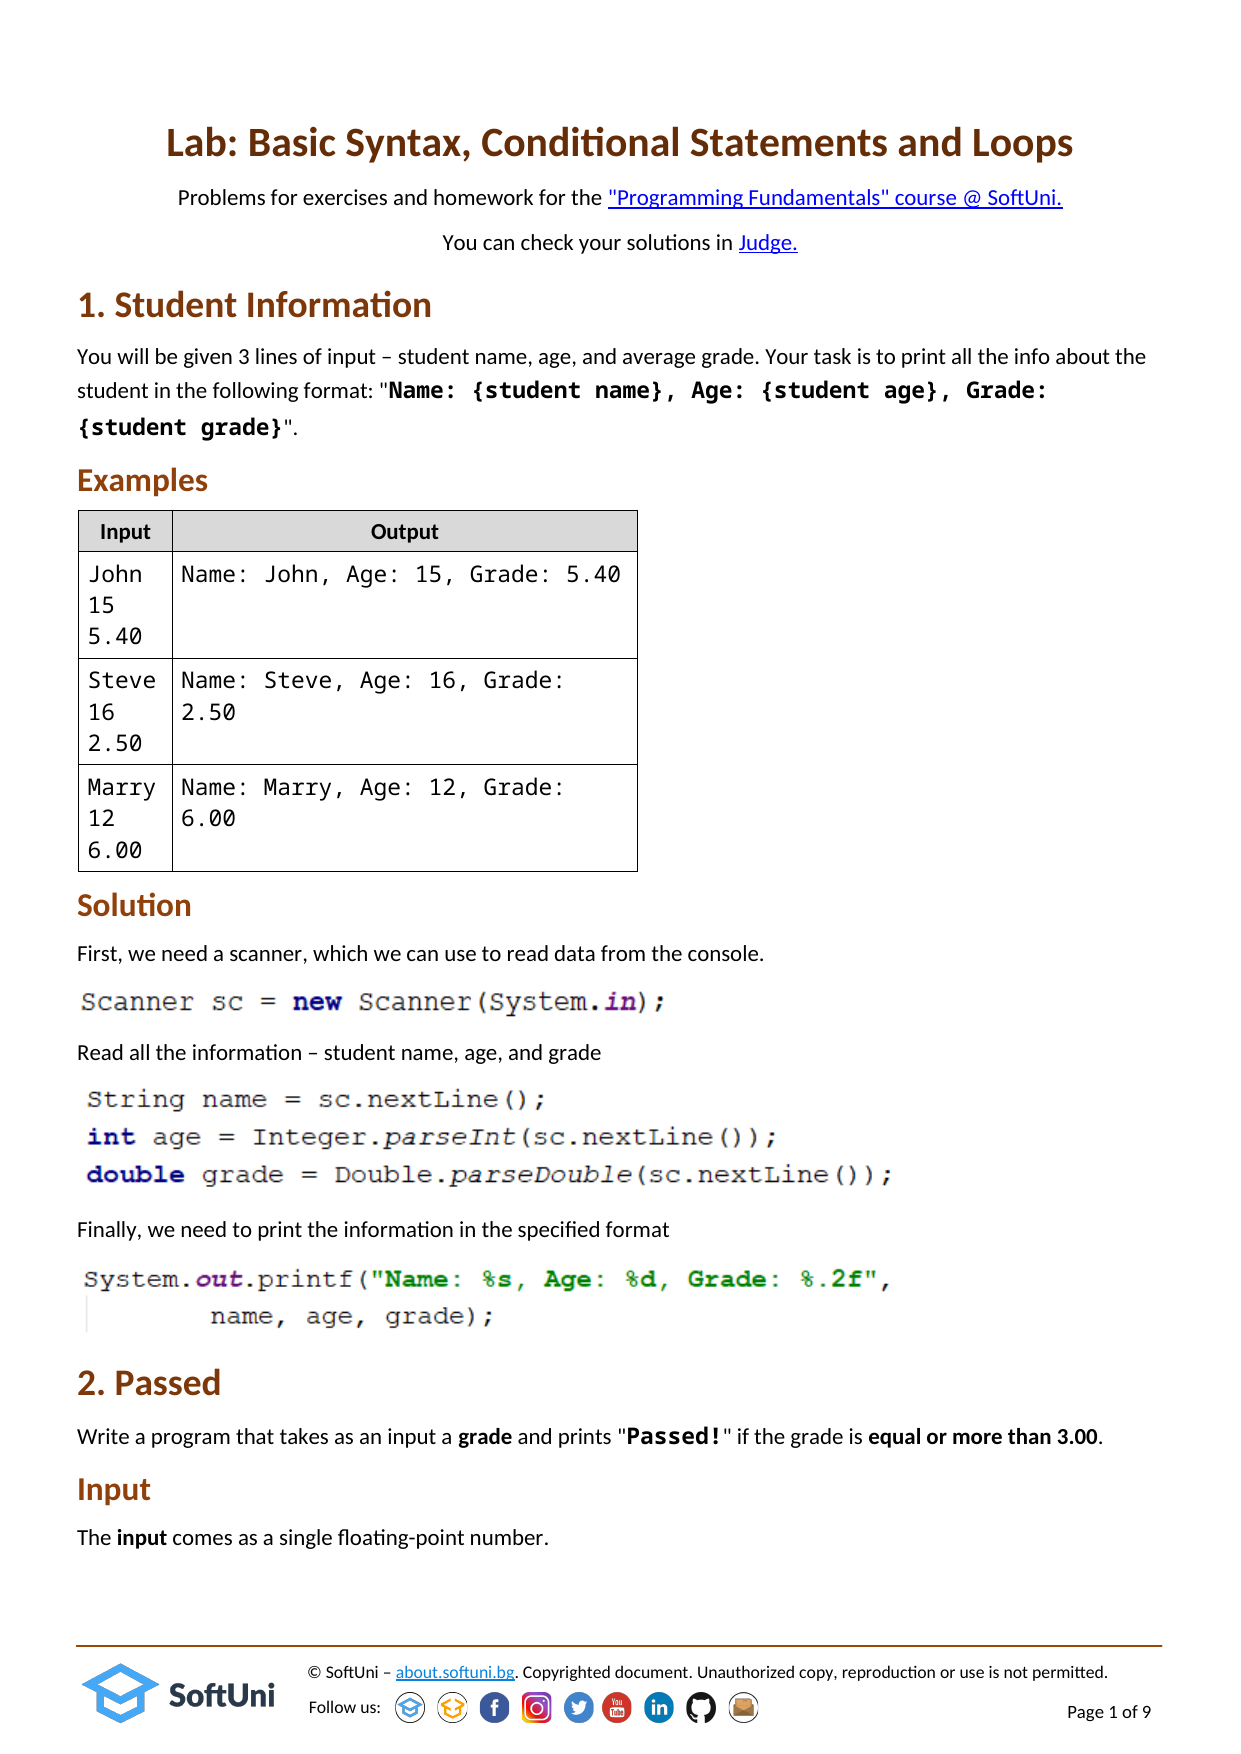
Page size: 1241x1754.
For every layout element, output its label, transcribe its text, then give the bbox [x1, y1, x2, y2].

picture [728, 1692, 759, 1723]
text You can check your solutions in Judge. [77, 228, 1163, 256]
picture [686, 1692, 716, 1723]
picture [75, 1658, 281, 1729]
picture [564, 1692, 594, 1723]
subtitle Input [77, 1468, 1163, 1509]
picture [479, 1692, 510, 1723]
subtitle Passed [77, 1359, 1163, 1404]
subtitle Student Information [77, 281, 1163, 327]
picture [665, 1714, 674, 1723]
subtitle Examples [77, 459, 1163, 499]
picture [658, 1705, 667, 1714]
text The input comes as a single floating-point number. [77, 1523, 1163, 1551]
text First, we need a scanner, which we can use to read data from the console. [77, 939, 1163, 967]
table_cell Name: Marry, Age: 12, Grade: 6.00 [173, 765, 637, 871]
picture [76, 1260, 902, 1334]
text Finally, we need to print the information in the specified format [77, 1215, 1163, 1243]
table_cell John 15 5.40 [79, 552, 172, 657]
table_cell Marry 12 6.00 [79, 765, 172, 871]
picture [437, 1692, 468, 1723]
table_cell Name: Steve, Age: 16, Grade: 2.50 [173, 659, 637, 764]
table_header Output [173, 511, 637, 551]
text Read all the information – student name, age, and grade [77, 1038, 1163, 1066]
text Problems for exercises and homework for the "Programming Fundamentals" course @ SoftUni. [77, 183, 1163, 211]
text You will be given 3 lines of input – student name, age, and average grade. Your task is to print all the info about the student in the following format: "Name: {student name}, Age: {student age}, Grade: {student grade}". [77, 342, 1163, 442]
picture [76, 1082, 902, 1199]
table_cell Name: John, Age: 15, Grade: 5.40 [173, 552, 637, 657]
table_cell Steve 16 2.50 [79, 659, 172, 764]
picture [76, 984, 670, 1021]
picture [665, 1692, 674, 1701]
subtitle Solution [77, 884, 1163, 925]
picture [395, 1692, 425, 1723]
picture [602, 1692, 632, 1723]
subtitle Lab: Basic Syntax, Conditional Statements and Loops [77, 116, 1163, 167]
picture [644, 1714, 653, 1723]
picture [644, 1692, 653, 1701]
picture [522, 1692, 552, 1723]
text Write a program that takes as an input a grade and prints "Passed!" if the grade is equal or more than 3.00. [77, 1420, 1163, 1451]
table_header Input [79, 511, 172, 551]
